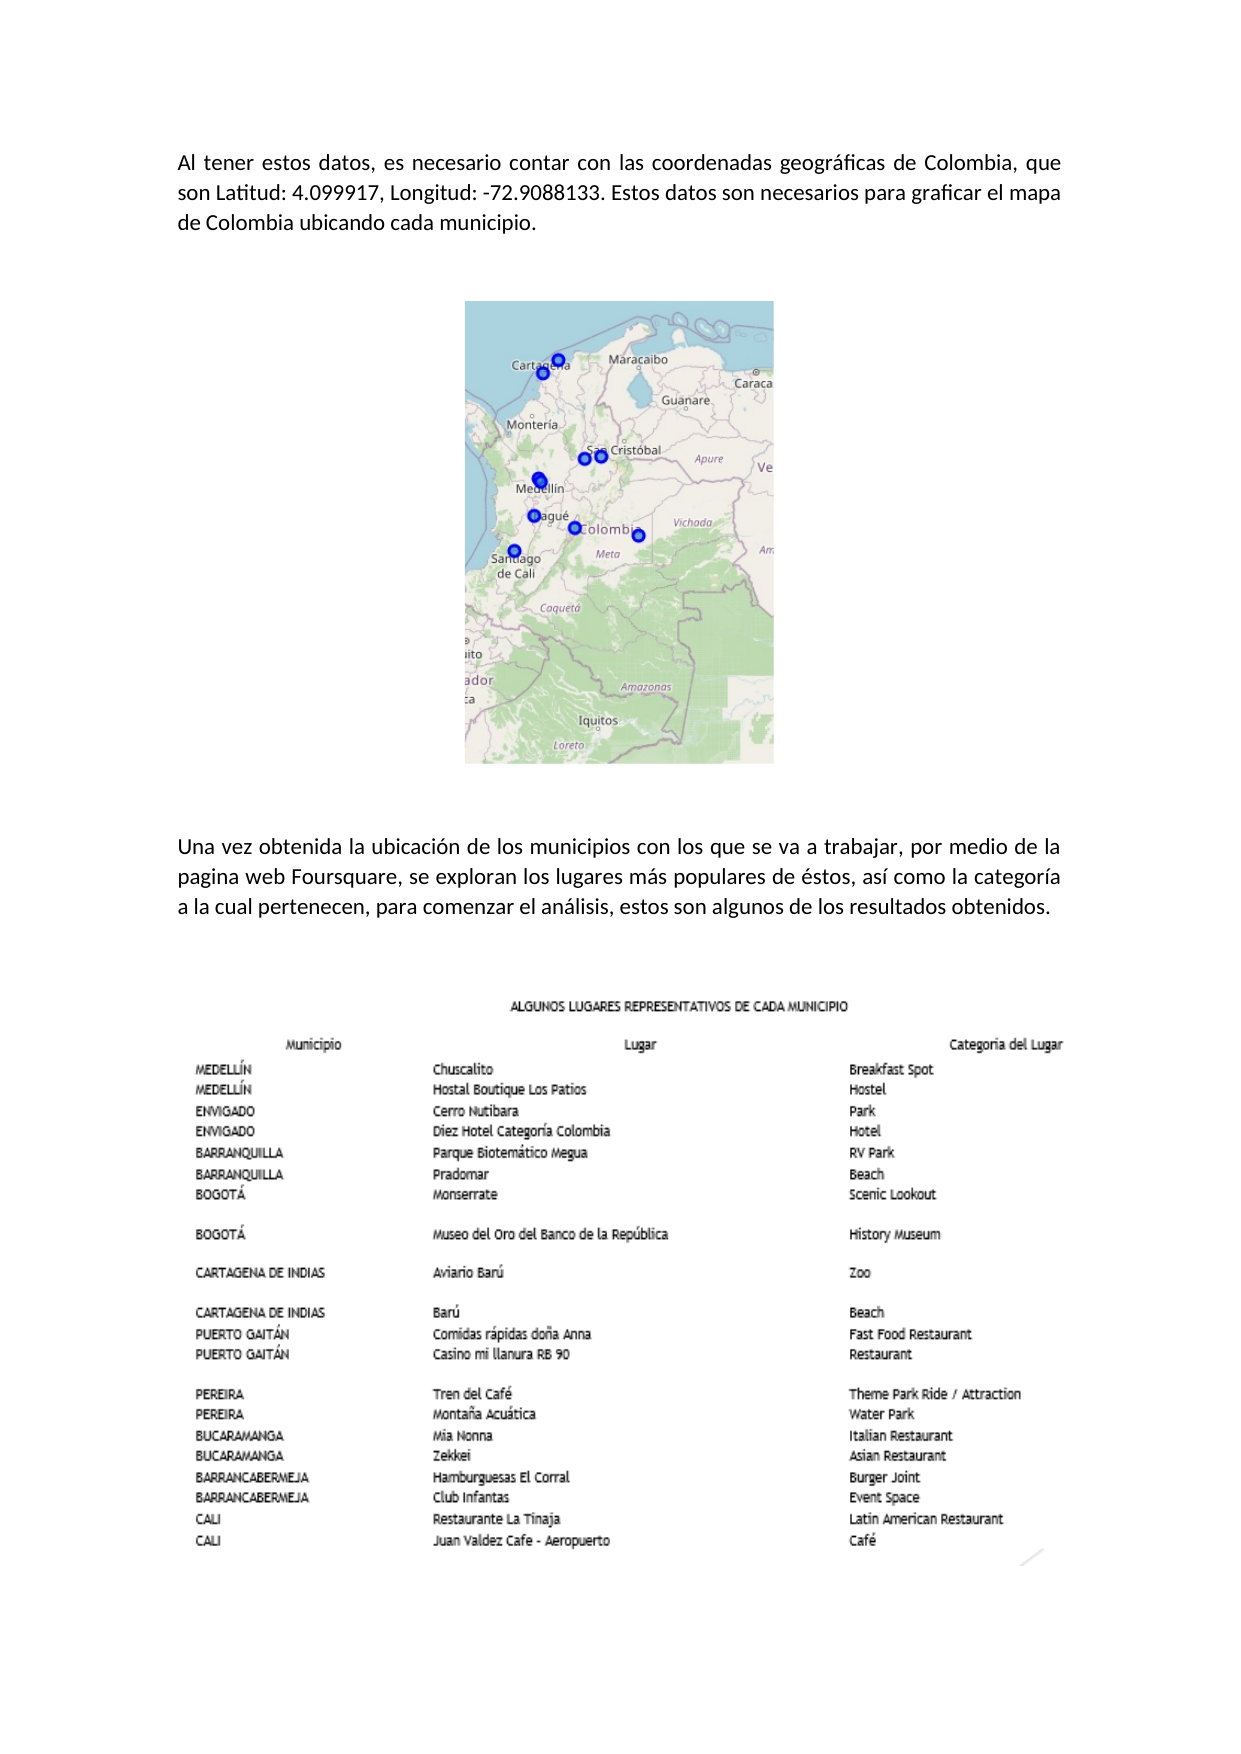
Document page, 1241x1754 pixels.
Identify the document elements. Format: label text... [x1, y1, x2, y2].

text Al tener estos datos, es necesario contar con las coordenadas geográficas de Colombia, que son Latitud: 4.099917, Longitud: -72.9088133. Estos datos son necesarios para graficar el mapa de Colombia ubicando cada municipio. [177, 148, 1063, 236]
picture [464, 301, 776, 766]
picture [177, 986, 1073, 1566]
text Una vez obtenida la ubicación de los municipios con los que se va a trabajar, por medio de la pagina web Foursquare, se exploran los lugares más populares de éstos, así como la categoría a la cual pertenecen, para comenzar el análisis, estos son algunos de los resultados obtenidos. [177, 832, 1063, 920]
